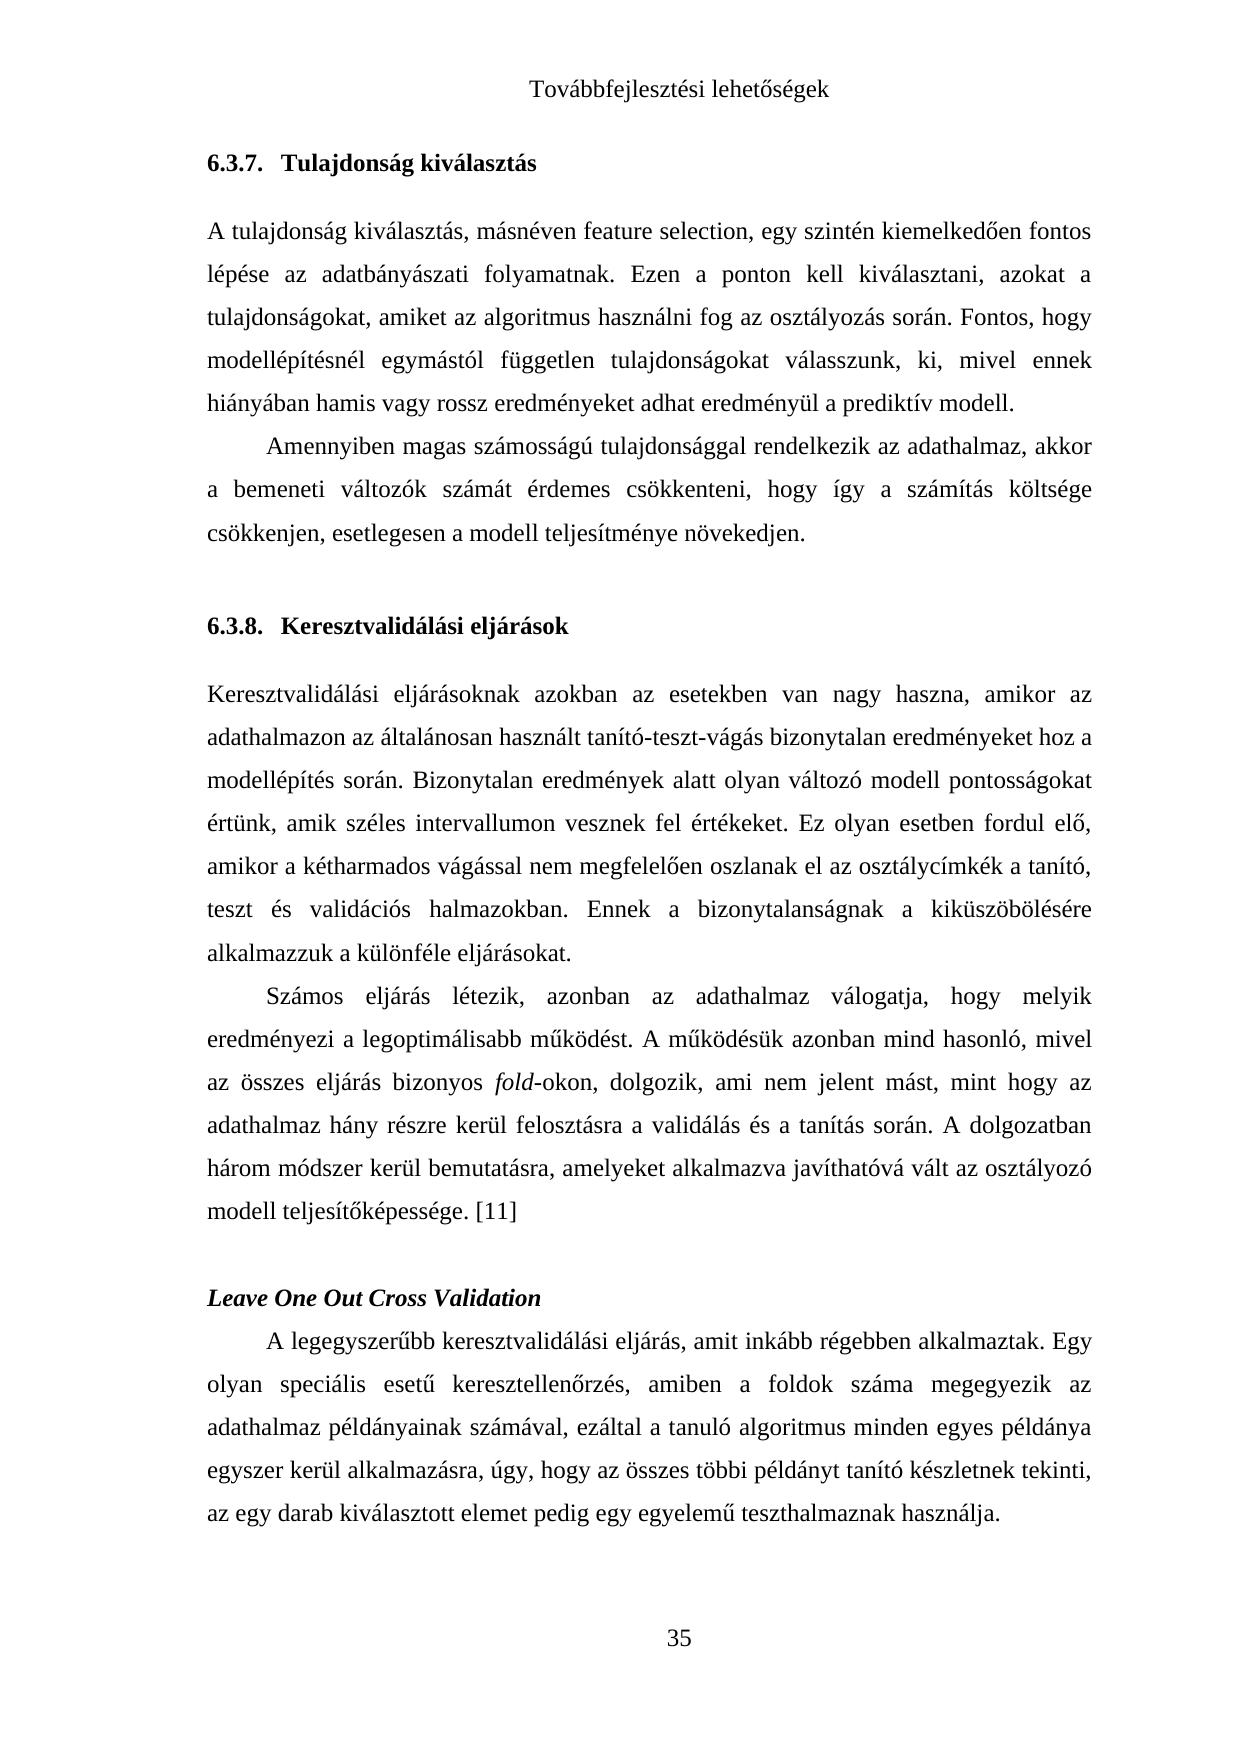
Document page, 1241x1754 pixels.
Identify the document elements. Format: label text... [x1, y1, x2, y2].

subtitle Tulajdonság kiválasztás [207, 148, 1092, 176]
text A legegyszerűbb keresztvalidálási eljárás, amit inkább régebben alkalmaztak. Egy olyan speciális esetű keresztellenőrzés, amiben a foldok száma megegyezik az adathalmaz példányainak számával, ezáltal a tanuló algoritmus minden egyes példánya egyszer kerül alkalmazásra, úgy, hogy az összes többi példányt tanító készletnek tekinti, az egy darab kiválasztott elemet pedig egy egyelemű teszthalmaznak használja. [207, 1326, 1092, 1527]
text Amennyiben magas számosságú tulajdonsággal rendelkezik az adathalmaz, akkor a bemeneti változók számát érdemes csökkenteni, hogy így a számítás költsége csökkenjen, esetlegesen a modell teljesítménye növekedjen. [207, 431, 1092, 546]
text A tulajdonság kiválasztás, másnéven feature selection, egy szintén kiemelkedően fontos lépése az adatbányászati folyamatnak. Ezen a ponton kell kiválasztani, azokat a tulajdonságokat, amiket az algoritmus használni fog az osztályozás során. Fontos, hogy modellépítésnél egymástól független tulajdonságokat válasszunk, ki, mivel ennek hiányában hamis vagy rossz eredményeket adhat eredményül a prediktív modell. [207, 216, 1092, 417]
subtitle Keresztvalidálási eljárások [207, 611, 1092, 639]
text Leave One Out Cross Validation [207, 1283, 1092, 1311]
text Keresztvalidálási eljárásoknak azokban az esetekben van nagy haszna, amikor az adathalmazon az általánosan használt tanító-teszt-vágás bizonytalan eredményeket hoz a modellépítés során. Bizonytalan eredmények alatt olyan változó modell pontosságokat értünk, amik széles intervallumon vesznek fel értékeket. Ez olyan esetben fordul elő, amikor a kétharmados vágással nem megfelelően oszlanak el az osztálycímkék a tanító, teszt és validációs halmazokban. Ennek a bizonytalanságnak a kiküszöbölésére alkalmazzuk a különféle eljárásokat. [207, 679, 1092, 966]
text Számos eljárás létezik, azonban az adathalmaz válogatja, hogy melyik eredményezi a legoptimálisabb működést. A működésük azonban mind hasonló, mivel az összes eljárás bizonyos fold-okon, dolgozik, ami nem jelent mást, mint hogy az adathalmaz hány részre kerül felosztásra a validálás és a tanítás során. A dolgozatban három módszer kerül bemutatásra, amelyeket alkalmazva javíthatóvá vált az osztályozó modell teljesítőképessége. [11] [207, 981, 1092, 1225]
